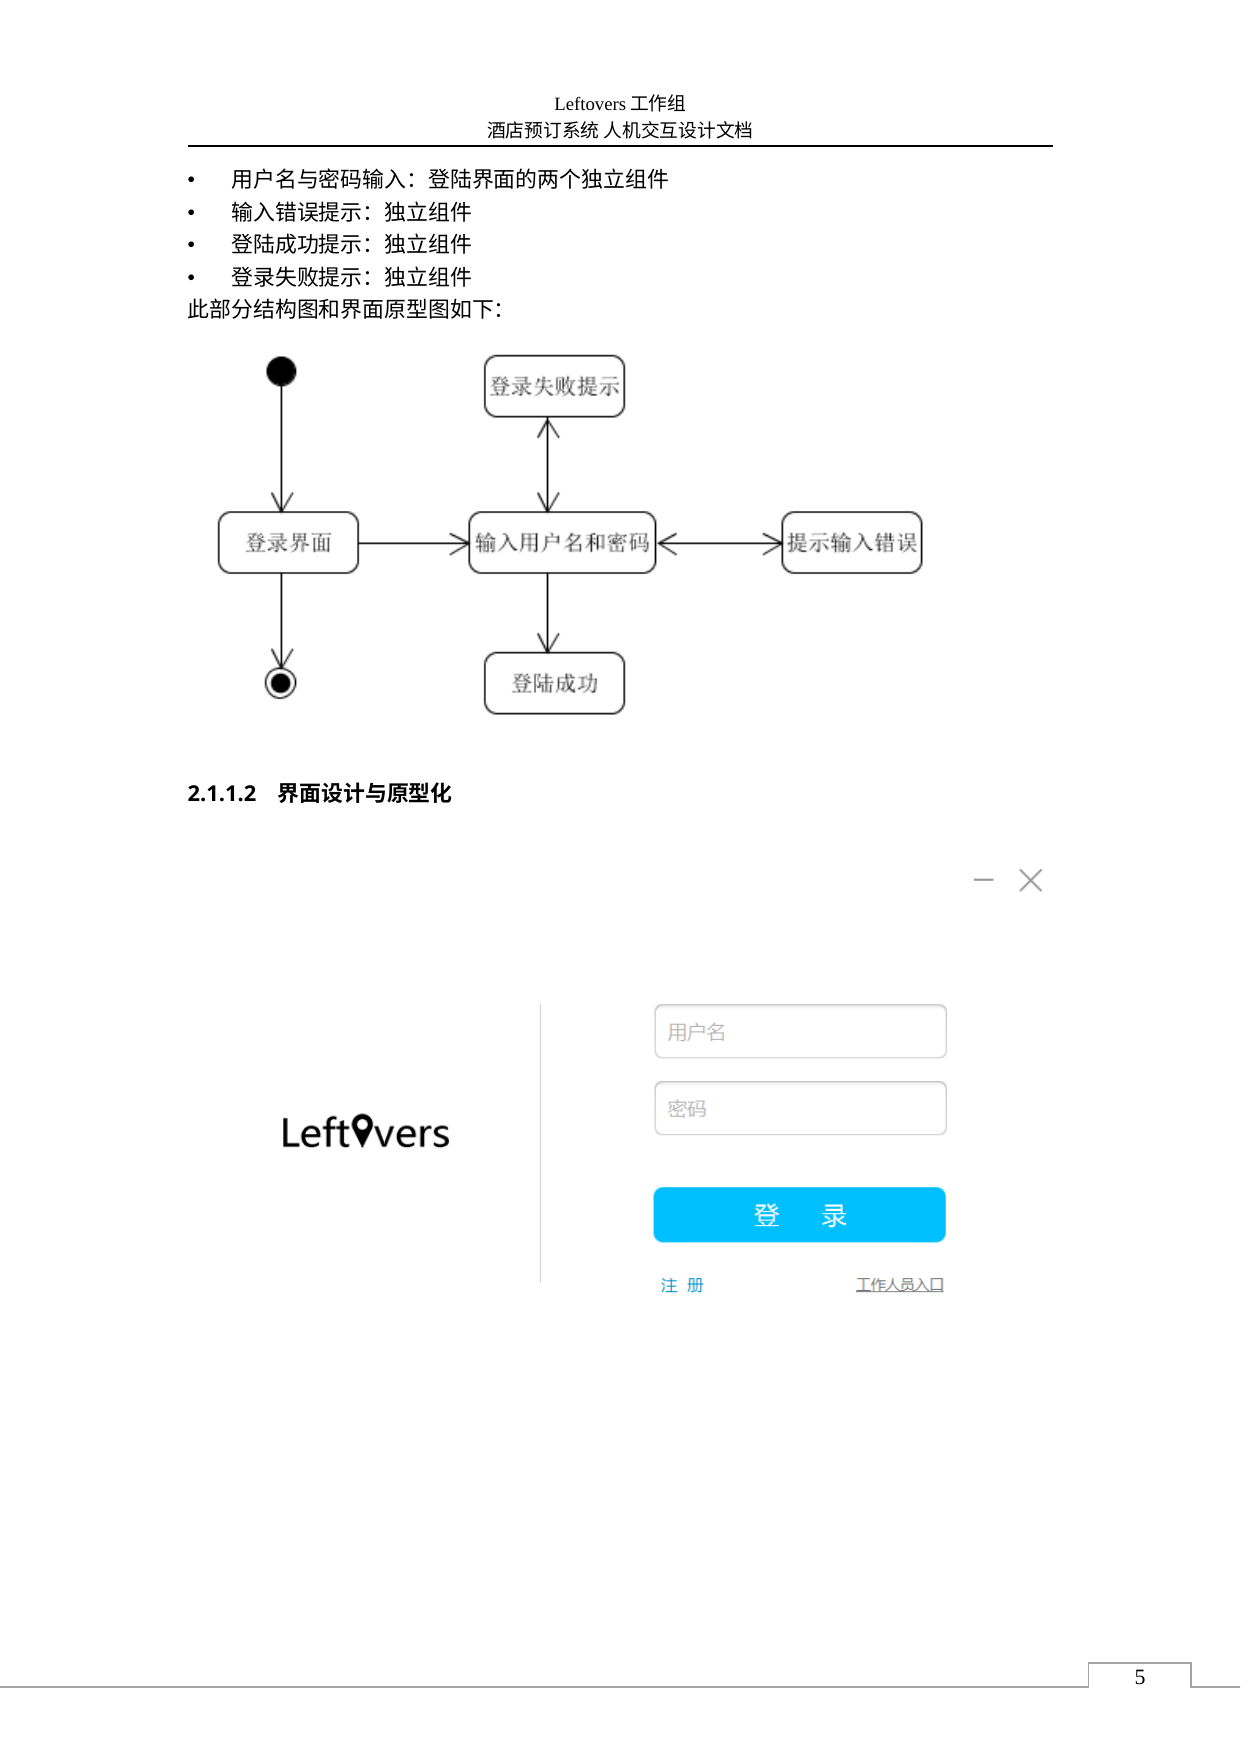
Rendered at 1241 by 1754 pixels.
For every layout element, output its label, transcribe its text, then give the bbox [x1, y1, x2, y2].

subtitle 界面设计与原型化 [187, 776, 1053, 809]
text 此部分结构图和界面原型图如下： [187, 292, 1053, 324]
list 输入错误提示：独立组件 [187, 194, 1053, 227]
picture [187, 324, 954, 746]
list 用户名与密码输入：登陆界面的两个独立组件 [187, 162, 1053, 194]
list 登陆成功提示：独立组件 [187, 227, 1053, 259]
list 登录失败提示：独立组件 [187, 259, 1053, 292]
picture [187, 856, 1053, 1408]
